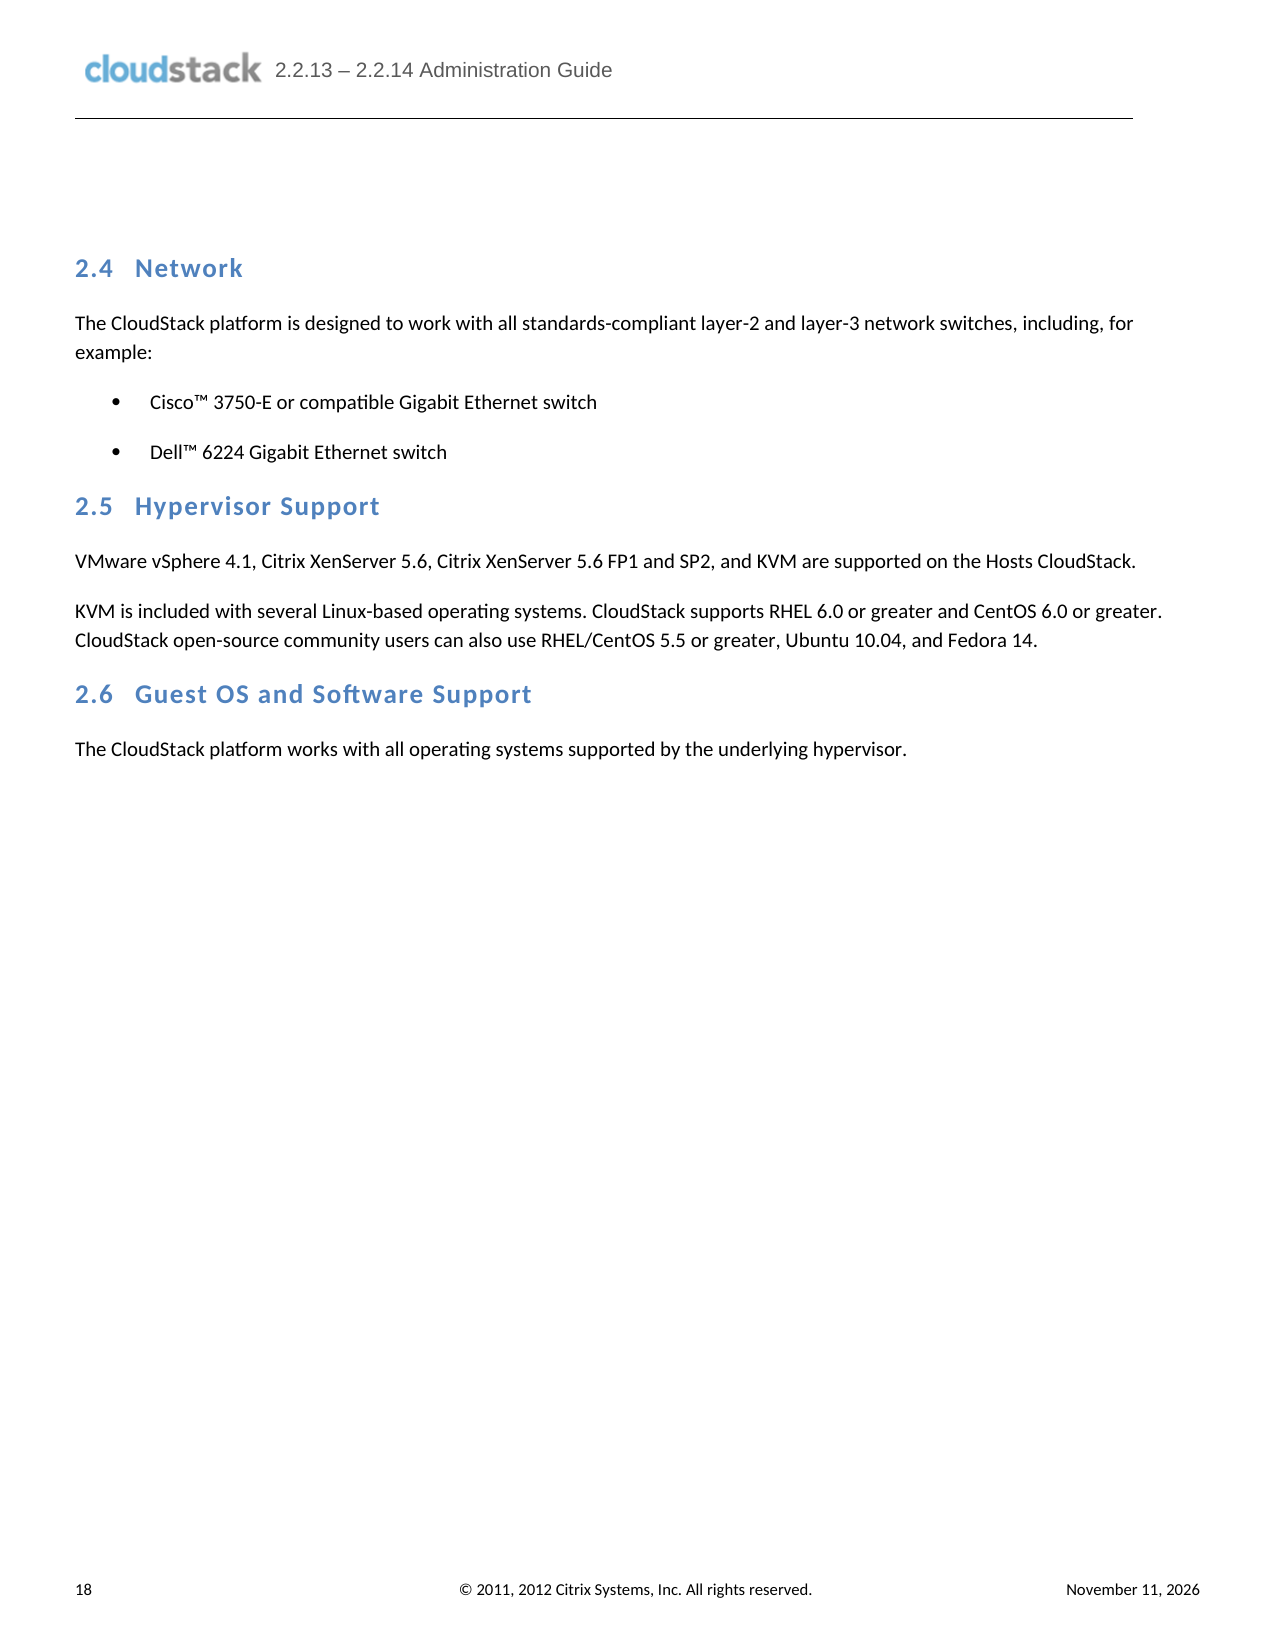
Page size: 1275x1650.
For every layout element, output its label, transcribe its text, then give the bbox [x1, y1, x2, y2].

list Dell™ 6224 Gigabit Ethernet switch [112, 439, 1200, 465]
subtitle Guest OS and Software Support [75, 677, 1200, 710]
picture [75, 44, 275, 95]
text The CloudStack platform works with all operating systems supported by the underlying hypervisor. [75, 736, 1200, 762]
text KVM is included with several Linux-based operating systems. CloudStack supports RHEL 6.0 or greater and CentOS 6.0 or greater. CloudStack open-source community users can also use RHEL/CentOS 5.5 or greater, Ubuntu 10.04, and Fedora 14. [75, 598, 1200, 653]
list Cisco™ 3750-E or compatible Gigabit Ethernet switch [112, 389, 1200, 415]
subtitle Hypervisor Support [75, 489, 1200, 522]
text The CloudStack platform is designed to work with all standards-compliant layer-2 and layer-3 network switches, including, for example: [75, 310, 1200, 365]
text VMware vSphere 4.1, Citrix XenServer 5.6, Citrix XenServer 5.6 FP1 and SP2, and KVM are supported on the Hosts CloudStack. [75, 548, 1200, 574]
subtitle Network [75, 252, 1200, 284]
